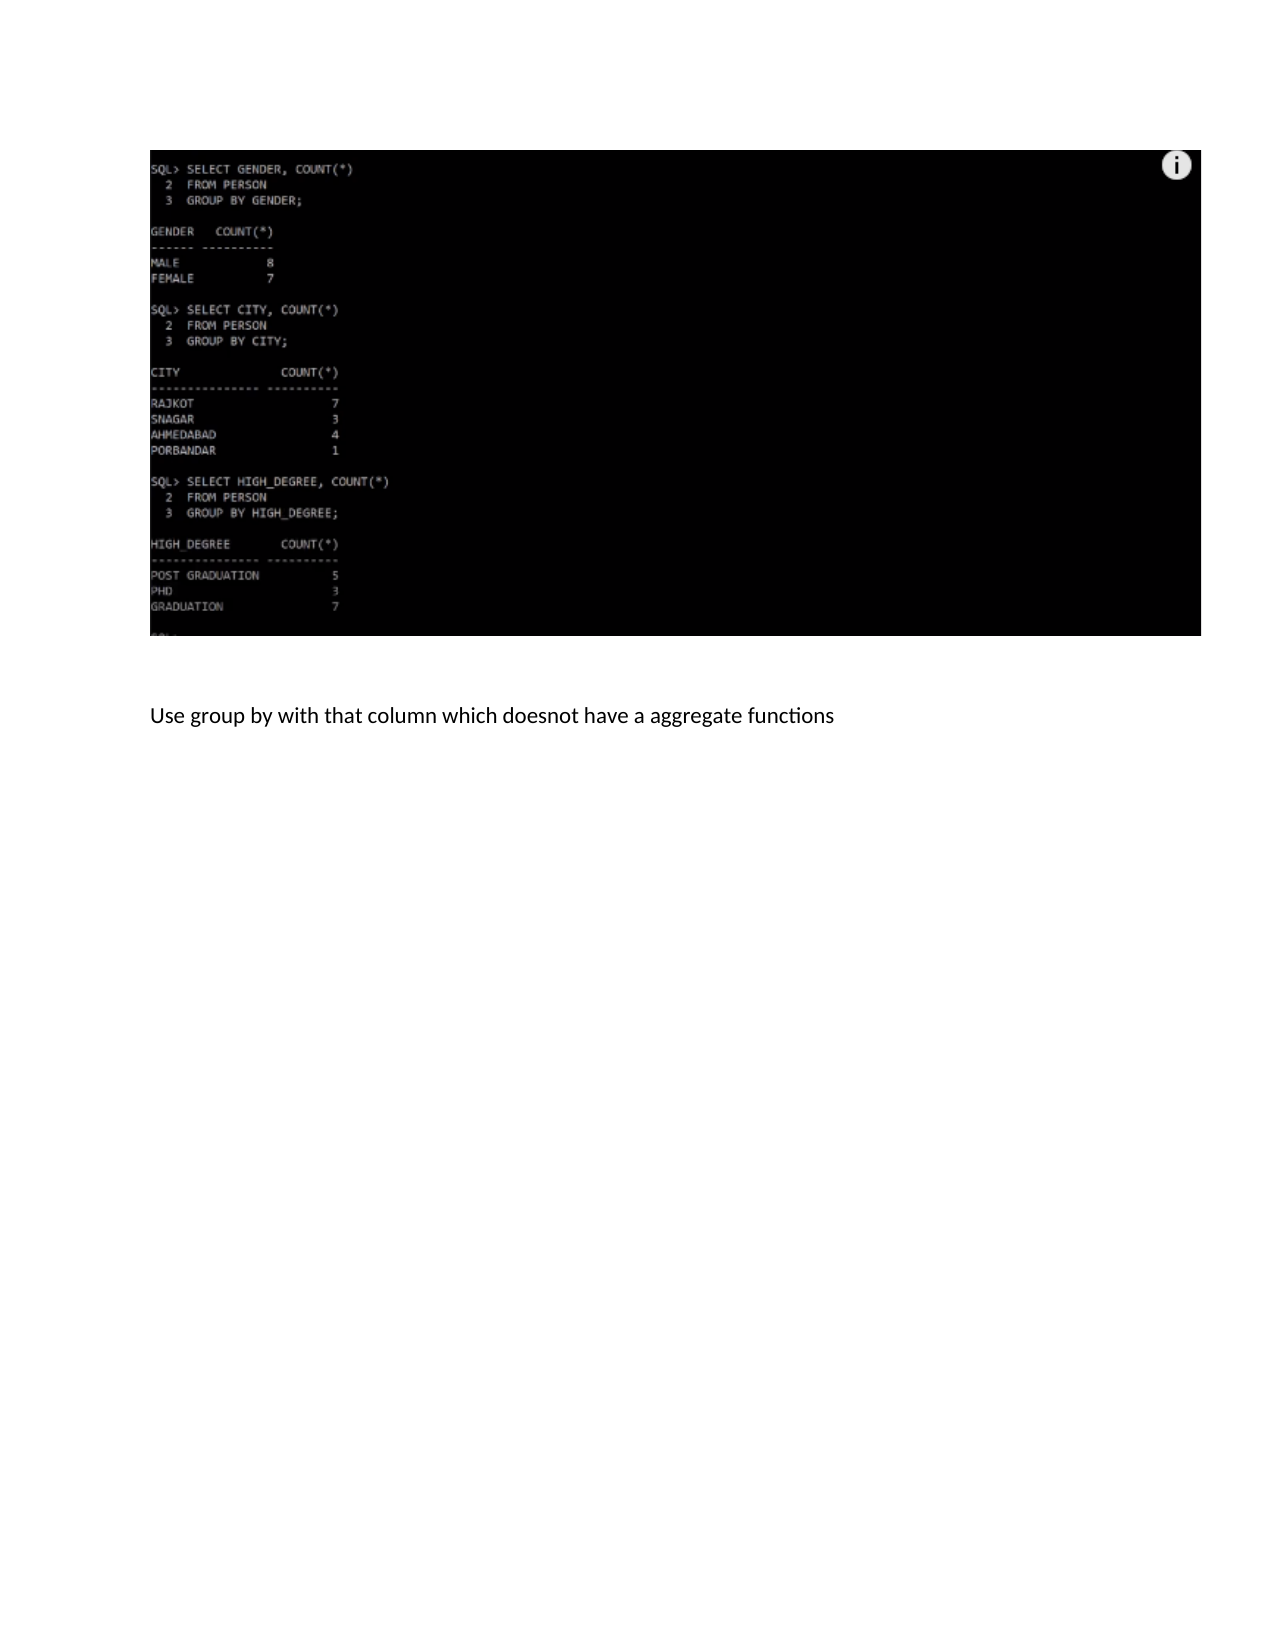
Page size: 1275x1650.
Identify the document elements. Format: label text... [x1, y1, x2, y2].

picture [150, 150, 1202, 636]
text Use group by with that column which doesnot have a aggregate functions [150, 702, 1125, 730]
